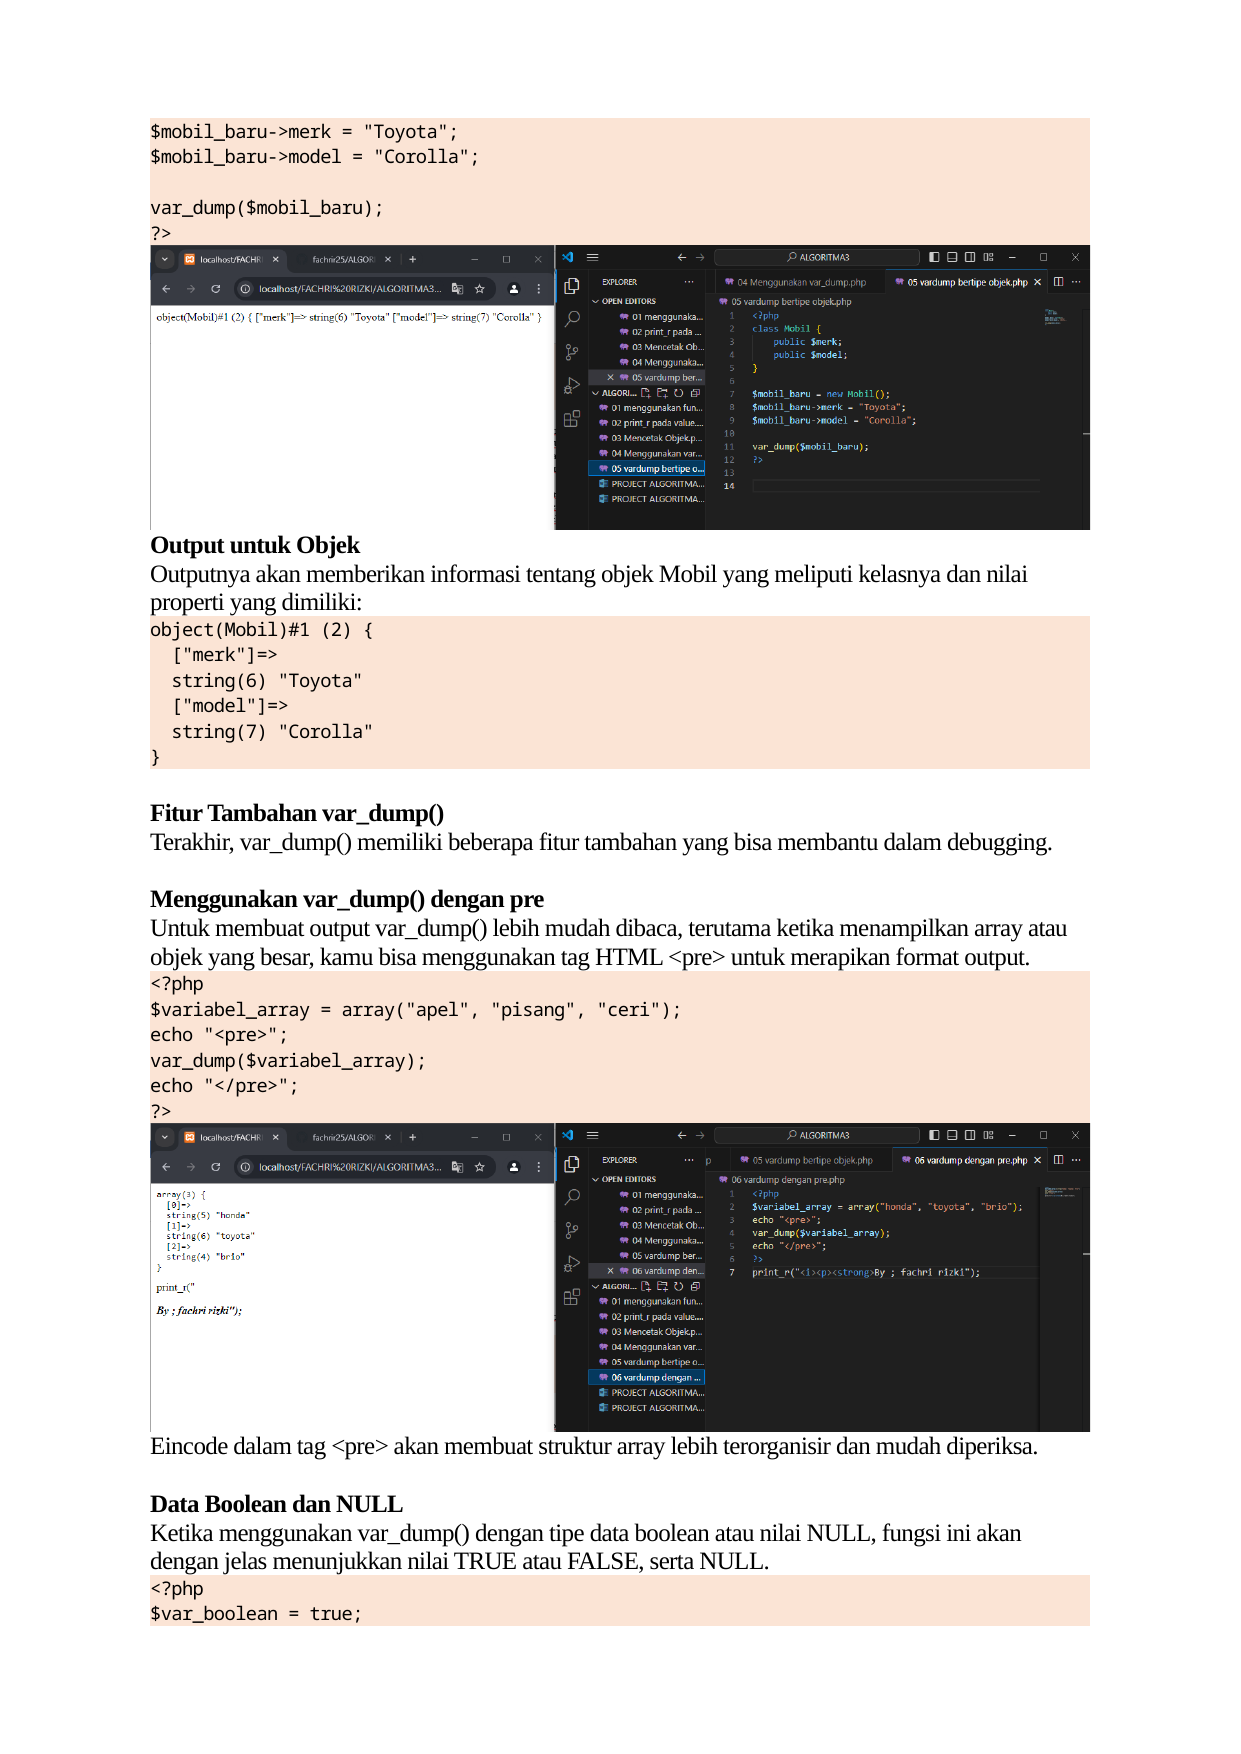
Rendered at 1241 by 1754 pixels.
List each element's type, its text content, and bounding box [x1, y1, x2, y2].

text <?php [150, 1575, 1090, 1601]
text echo "</pre>"; [150, 1073, 1090, 1098]
text object(Mobil)#1 (2) { [150, 616, 1090, 642]
text Outputnya akan memberikan informasi tentang objek Mobil yang meliputi kelasnya dan nilai properti yang dimiliki: [150, 559, 1090, 616]
text Untuk membuat output var_dump() lebih mudah dibaca, terutama ketika menampilkan array atau objek yang besar, kamu bisa menggunakan tag HTML <pre> untuk merapikan format output. [150, 913, 1090, 971]
text $mobil_baru->merk = "Toyota"; [150, 118, 1090, 144]
text string(6) "Toyota" [150, 667, 1090, 693]
text Ketika menggunakan var_dump() dengan tipe data boolean atau nilai NULL, fungsi ini akan dengan jelas menunjukkan nilai TRUE atau FALSE, serta NULL. [150, 1518, 1090, 1575]
text <?php [150, 971, 1090, 996]
text Output untuk Objek [150, 530, 1090, 559]
text var_dump($mobil_baru); [150, 195, 1090, 220]
text ["model"]=> [150, 693, 1090, 718]
text ?> [150, 1098, 1090, 1123]
text $mobil_baru->model = "Corolla"; [150, 144, 1090, 169]
text var_dump($variabel_array); [150, 1047, 1090, 1073]
text ["merk"]=> [150, 642, 1090, 667]
text Terakhir, var_dump() memiliki beberapa fitur tambahan yang bisa membantu dalam debugging. [150, 827, 1090, 856]
picture [150, 245, 1091, 530]
text Eincode dalam tag <pre> akan membuat struktur array lebih terorganisir dan mudah diperiksa. [150, 1432, 1090, 1460]
text Data Boolean dan NULL [150, 1489, 1090, 1518]
picture [150, 1123, 1091, 1432]
text echo "<pre>"; [150, 1022, 1090, 1047]
text $variabel_array = array("apel", "pisang", "ceri"); [150, 996, 1090, 1022]
text Menggunakan var_dump() dengan pre [150, 884, 1090, 913]
text ?> [150, 220, 1090, 245]
text } [150, 744, 1090, 769]
text string(7) "Corolla" [150, 718, 1090, 744]
text $var_boolean = true; [150, 1601, 1090, 1626]
text Fitur Tambahan var_dump() [150, 798, 1090, 827]
